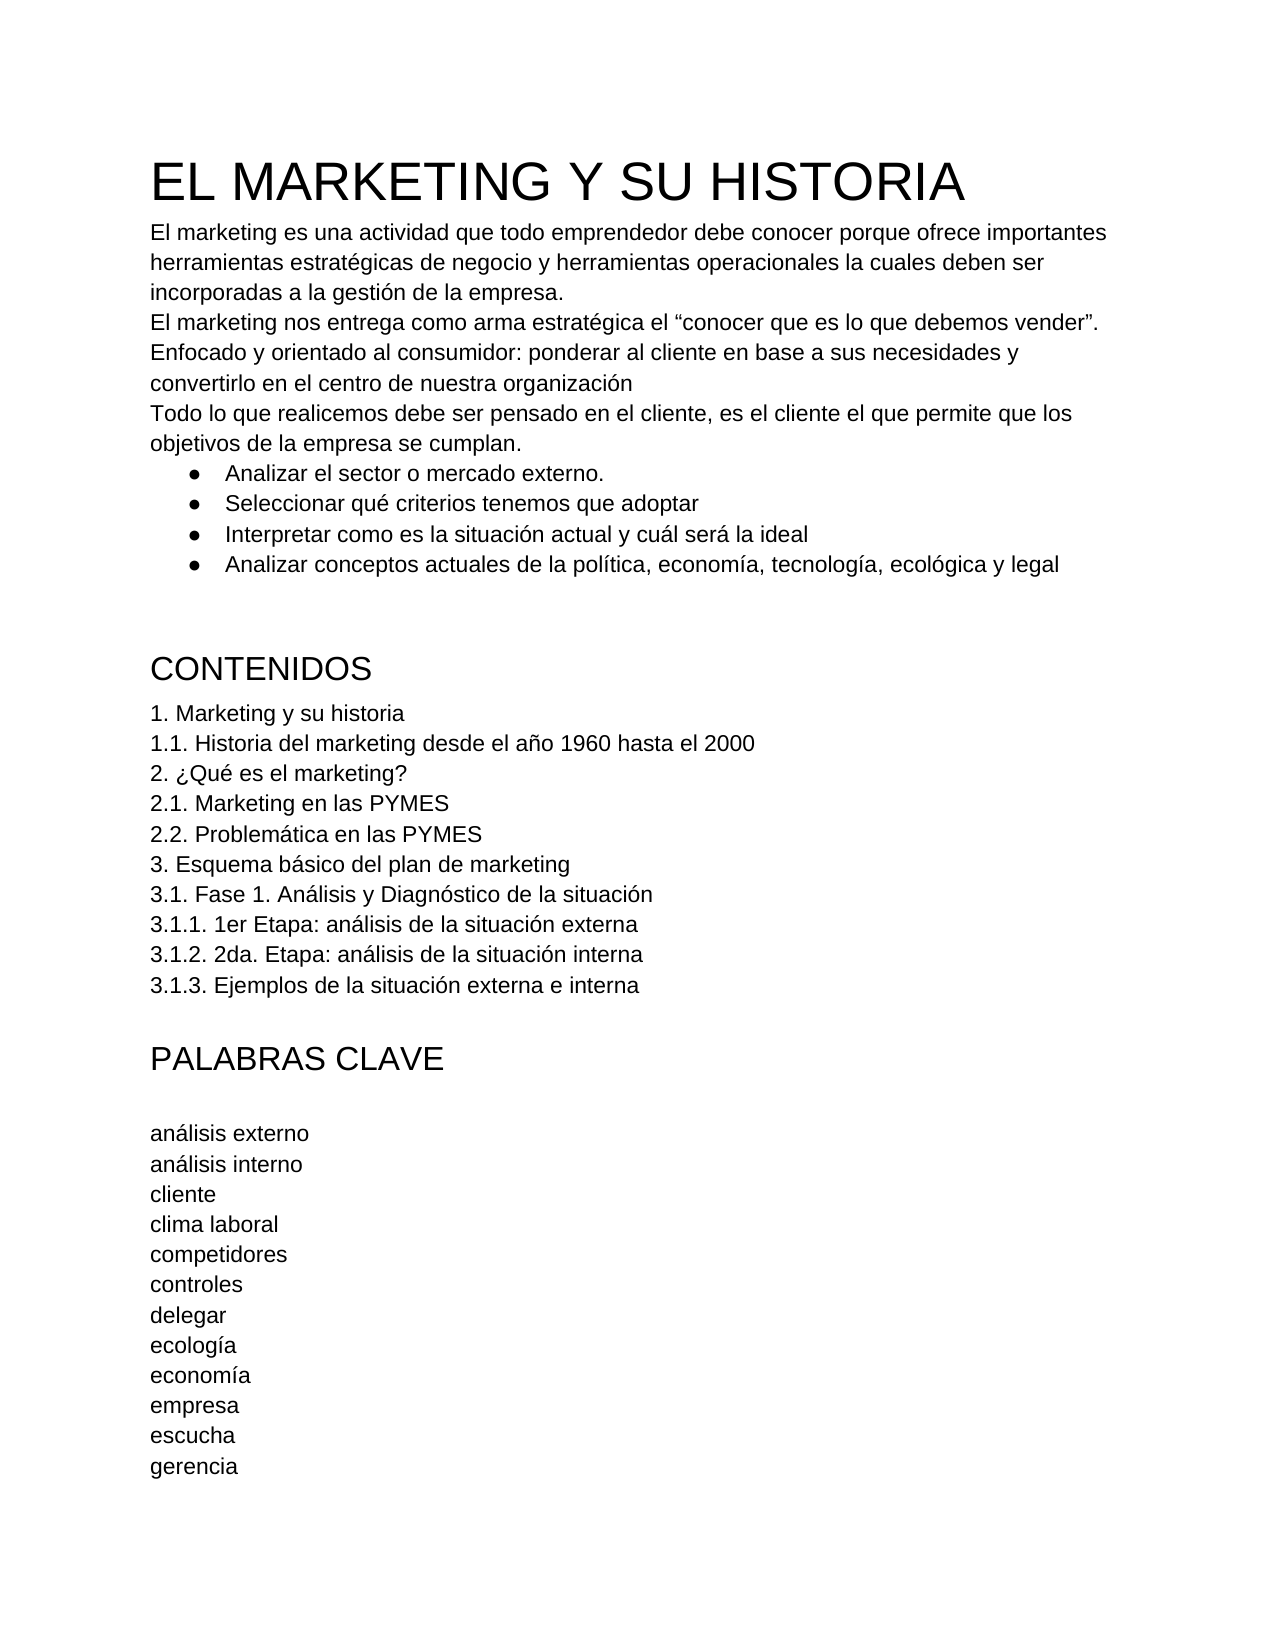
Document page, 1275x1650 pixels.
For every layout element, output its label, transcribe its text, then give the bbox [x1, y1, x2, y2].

text incorporadas a la gestión de la empresa. [150, 279, 1125, 305]
text análisis externo [150, 1120, 1125, 1147]
text 2.2. Problemática en las PYMES [150, 821, 1125, 847]
title EL MARKETING Y SU HISTORIA [150, 150, 1125, 212]
text escucha [150, 1422, 1125, 1449]
text competidores [150, 1241, 1125, 1268]
text cliente [150, 1181, 1125, 1207]
subtitle CONTENIDOS [150, 649, 1125, 687]
text 3.1.1. 1er Etapa: análisis de la situación externa [150, 911, 1125, 937]
text 3.1.3. Ejemplos de la situación externa e interna [150, 972, 1125, 998]
list Analizar conceptos actuales de la política, economía, tecnología, ecológica y legal [187, 551, 1125, 577]
text Todo lo que realicemos debe ser pensado en el cliente, es el cliente el que permite que los objetivos de la empresa se cumplan. [150, 400, 1125, 456]
list Seleccionar qué criterios tenemos que adoptar [187, 490, 1125, 517]
text El marketing es una actividad que todo emprendedor debe conocer porque ofrece importantes [150, 218, 1125, 245]
text 3. Esquema básico del plan de marketing [150, 851, 1125, 877]
text 2.1. Marketing en las PYMES [150, 790, 1125, 817]
text empresa [150, 1392, 1125, 1419]
text controles [150, 1271, 1125, 1298]
list Analizar el sector o mercado externo. [187, 460, 1125, 487]
text 1. Marketing y su historia [150, 700, 1125, 726]
text ecología [150, 1332, 1125, 1358]
text gerencia [150, 1453, 1125, 1479]
text Enfocado y orientado al consumidor: ponderar al cliente en base a sus necesidades y convertirlo en el centro de nuestra organización [150, 339, 1125, 396]
text delegar [150, 1302, 1125, 1328]
text 3.1. Fase 1. Análisis y Diagnóstico de la situación [150, 881, 1125, 907]
list Interpretar como es la situación actual y cuál será la ideal [187, 521, 1125, 547]
subtitle PALABRAS CLAVE [150, 1039, 1125, 1078]
text clima laboral [150, 1211, 1125, 1237]
text análisis interno [150, 1151, 1125, 1177]
text 2. ¿Qué es el marketing? [150, 760, 1125, 786]
text 1.1. Historia del marketing desde el año 1960 hasta el 2000 [150, 730, 1125, 756]
text herramientas estratégicas de negocio y herramientas operacionales la cuales deben ser [150, 249, 1125, 275]
text El marketing nos entrega como arma estratégica el “conocer que es lo que debemos vender”. [150, 309, 1125, 336]
text economía [150, 1362, 1125, 1388]
text 3.1.2. 2da. Etapa: análisis de la situación interna [150, 941, 1125, 968]
